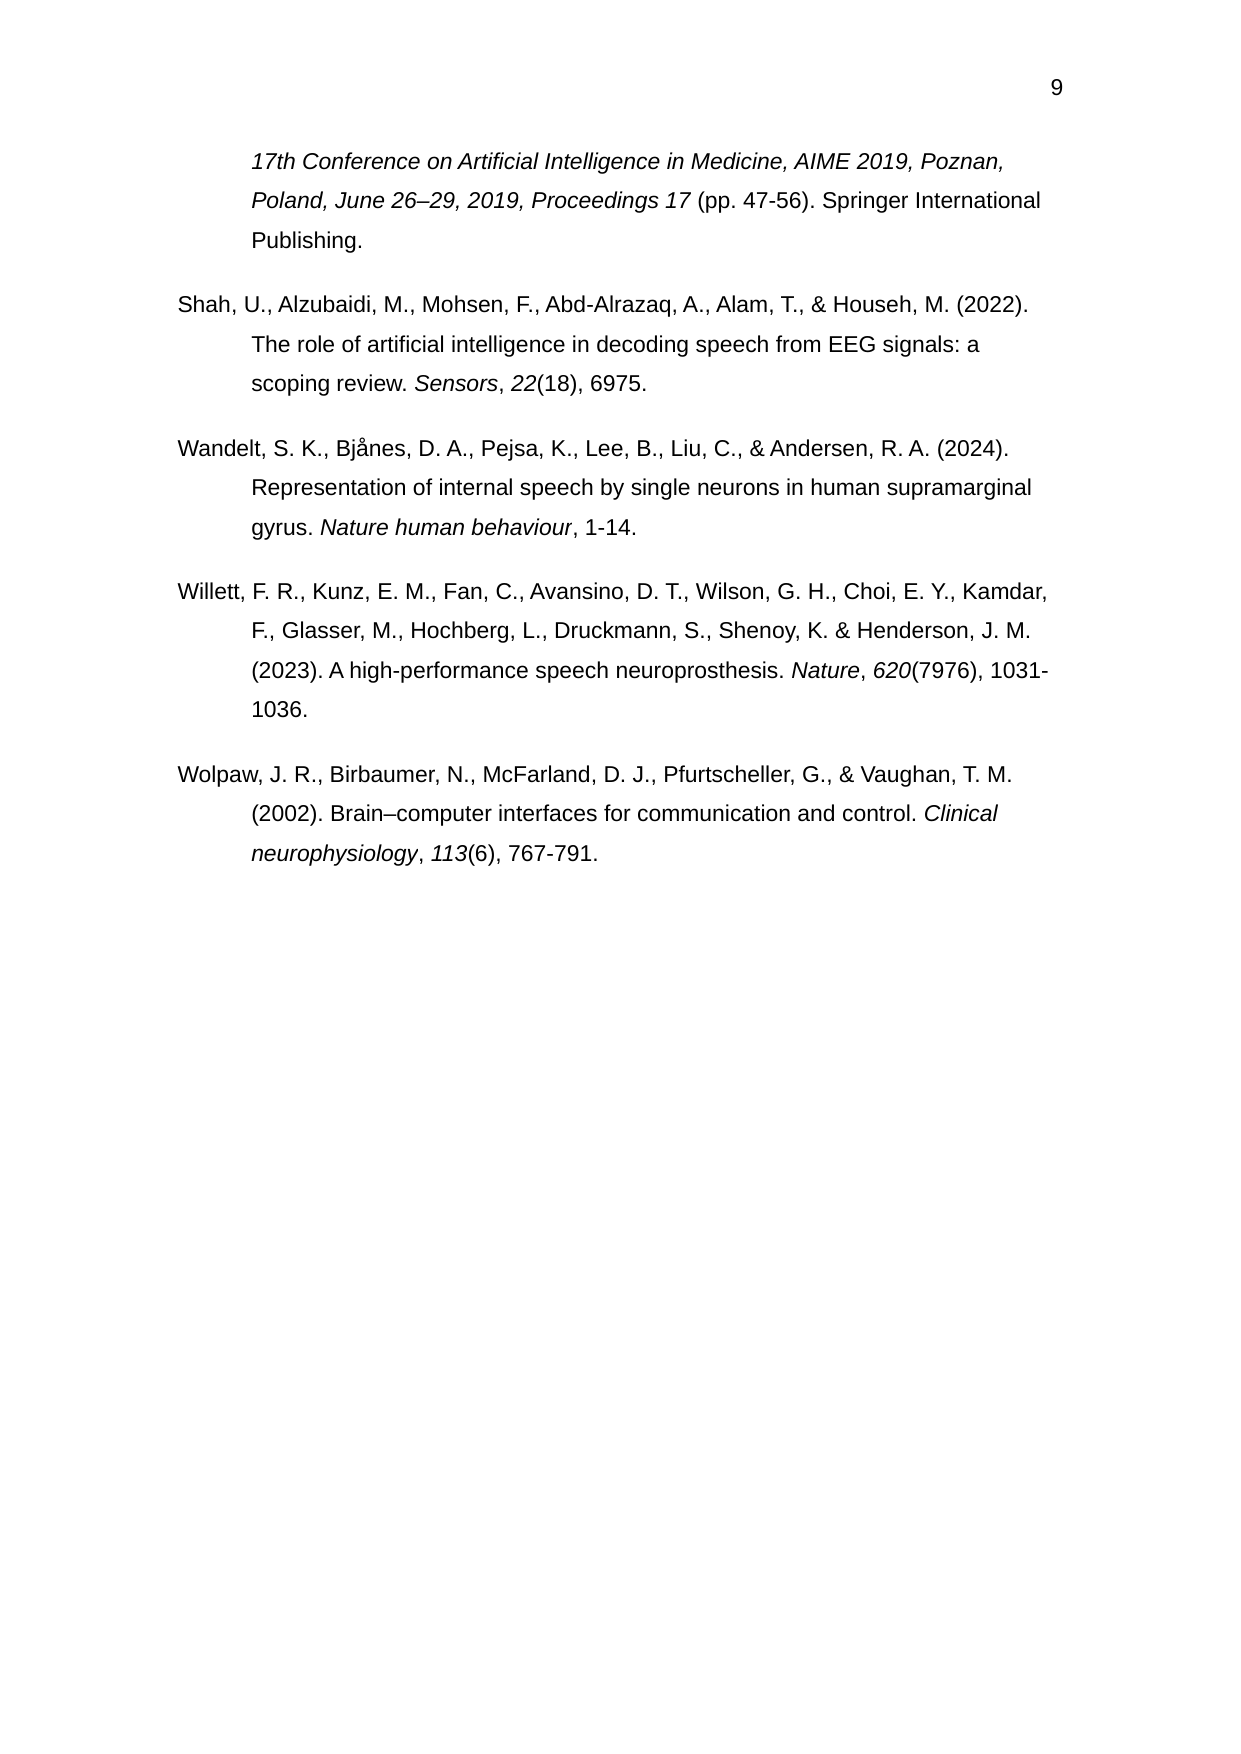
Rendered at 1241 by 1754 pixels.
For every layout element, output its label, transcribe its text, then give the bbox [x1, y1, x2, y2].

text Shah, U., Alzubaidi, M., Mohsen, F., Abd-Alrazaq, A., Alam, T., & Househ, M. (2022). The role of artificial intelligence in decoding speech from EEG signals: a scoping review. Sensors, 22(18), 6975. [177, 291, 1063, 396]
text Wolpaw, J. R., Birbaumer, N., McFarland, D. J., Pfurtscheller, G., & Vaughan, T. M. (2002). Brain–computer interfaces for communication and control. Clinical neurophysiology, 113(6), 767-791. [177, 761, 1063, 866]
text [177, 148, 1063, 253]
text Willett, F. R., Kunz, E. M., Fan, C., Avansino, D. T., Wilson, G. H., Choi, E. Y., Kamdar, F., Glasser, M., Hochberg, L., Druckmann, S., Shenoy, K. & Henderson, J. M. (2023). A high-performance speech neuroprosthesis. Nature, 620(7976), 1031-1036. [177, 578, 1063, 723]
text Wandelt, S. K., Bjånes, D. A., Pejsa, K., Lee, B., Liu, C., & Andersen, R. A. (2024). Representation of internal speech by single neurons in human supramarginal gyrus. Nature human behaviour, 1-14. [177, 434, 1063, 540]
